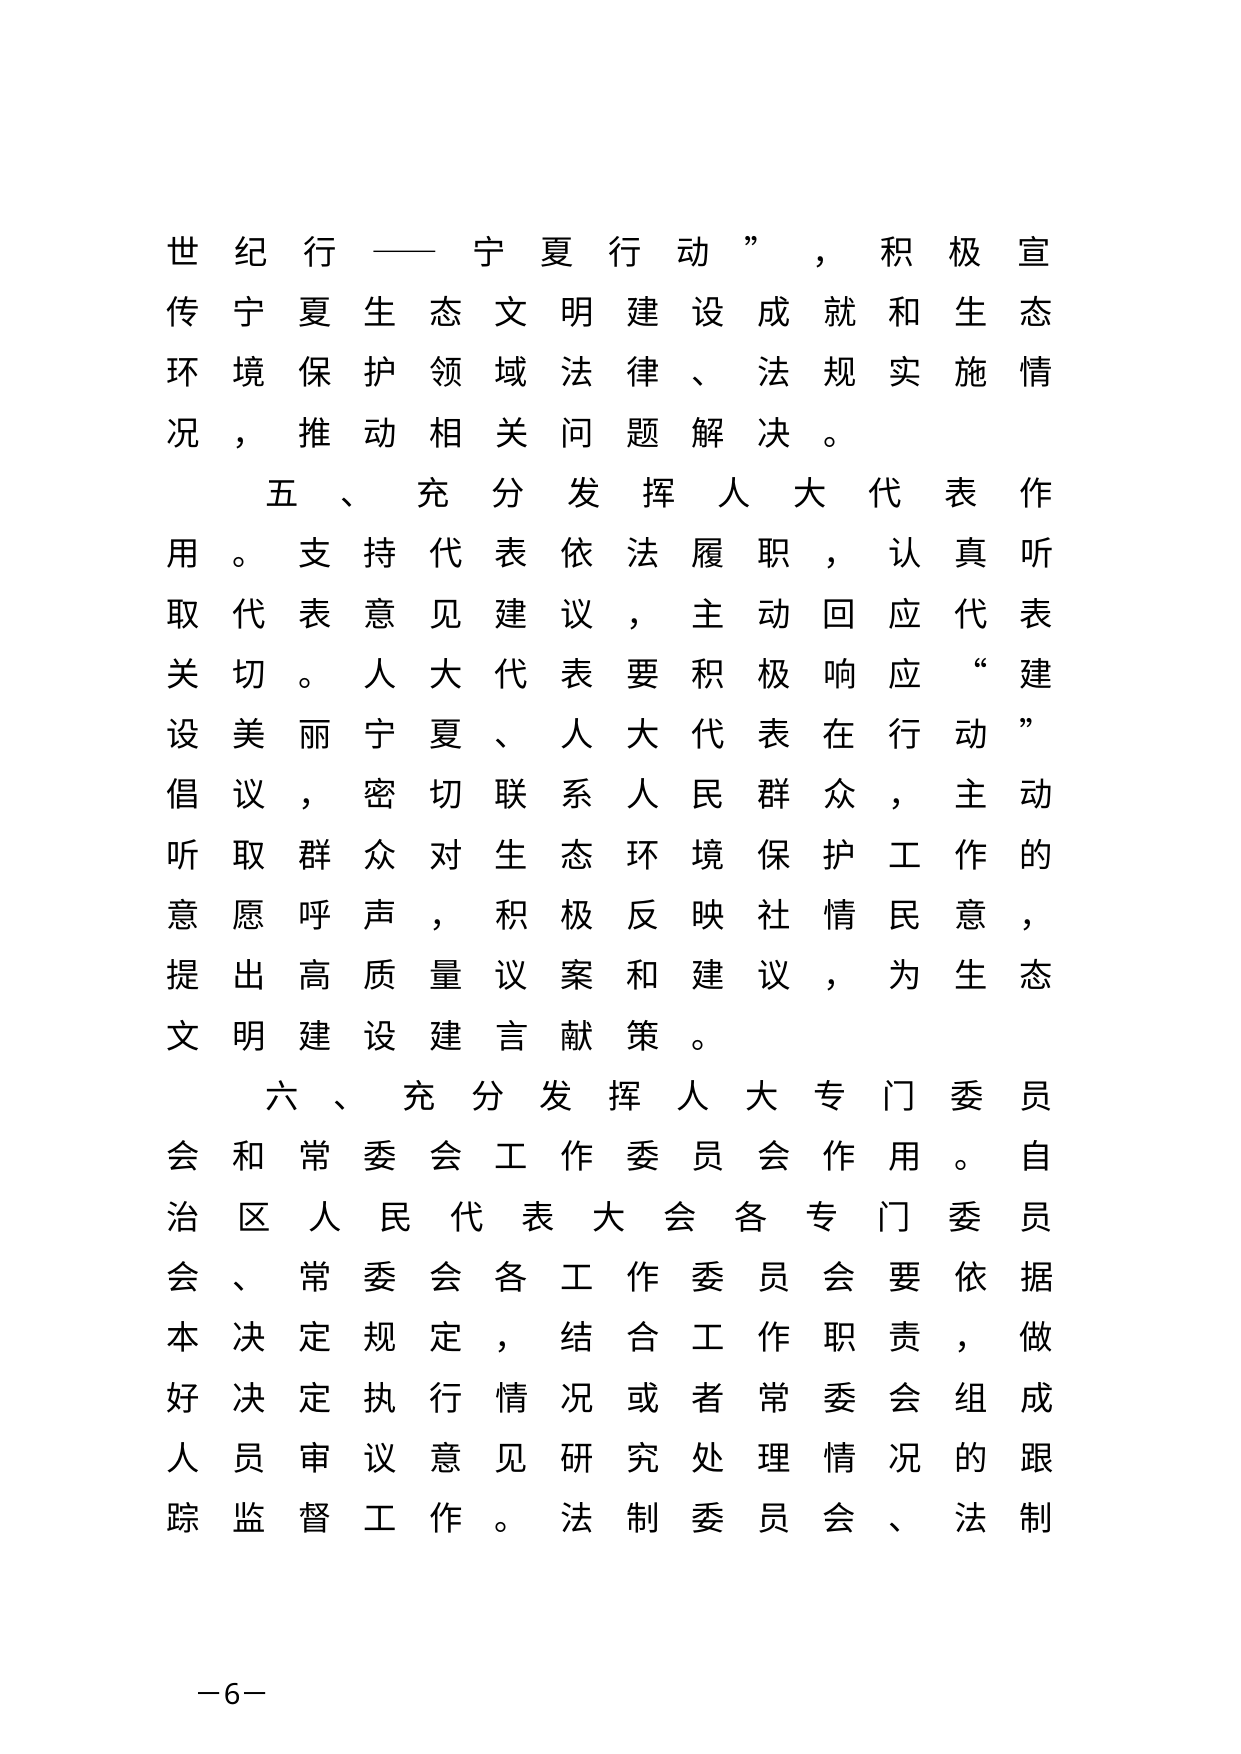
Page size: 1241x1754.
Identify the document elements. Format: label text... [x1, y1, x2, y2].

text 五、充分发挥人大代表作用。支持代表依法履职，认真听取代表意见建议，主动回应代表关切。人大代表要积极响应“建设美丽宁夏、人大代表在行动”倡议，密切联系人民群众，主动听取群众对生态环境保护工作的意愿呼声，积极反映社情民意，提出高质量议案和建议，为生态文明建设建言献策。 [167, 461, 1085, 1064]
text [167, 1064, 1085, 1546]
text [167, 219, 1085, 461]
